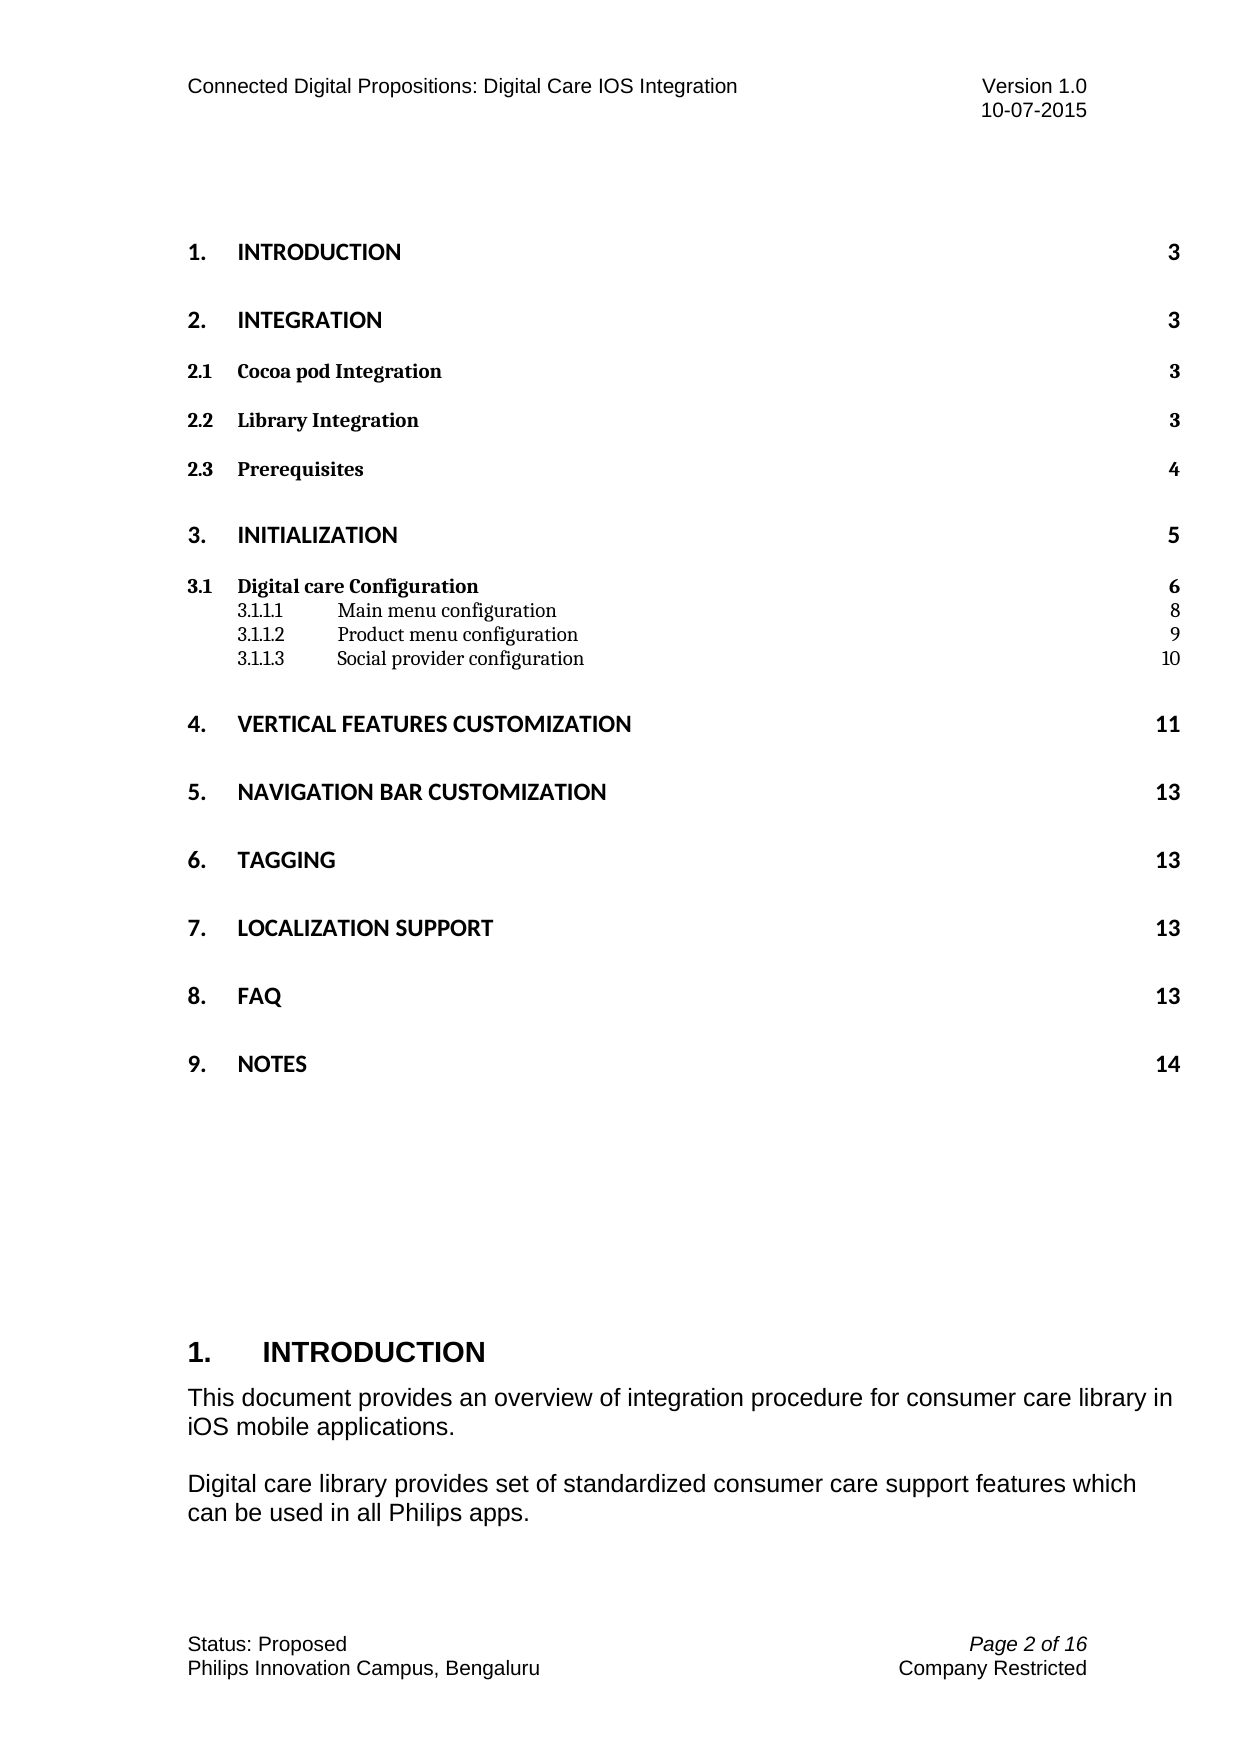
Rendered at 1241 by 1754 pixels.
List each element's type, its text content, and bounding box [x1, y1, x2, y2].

text 3.1.1.1 Main menu configuration 8 [237, 598, 1182, 622]
text 2. INTEGRATION 3 [187, 304, 1182, 334]
text 1. INTRODUCTION 3 [187, 236, 1182, 266]
text 6. Tagging 13 [187, 844, 1182, 874]
subtitle INTRODUCTION [187, 1334, 1182, 1368]
text 3.1.1.3 Social provider configuration 10 [237, 646, 1182, 670]
text 7. LOCALIZATION SUPPORT 13 [187, 912, 1182, 942]
text 2.3 Prerequisites 4 [187, 457, 1182, 481]
text 3. INITIALIZATION 5 [187, 519, 1182, 549]
text This document provides an overview of integration procedure for consumer care library in iOS mobile applications. [187, 1383, 1182, 1440]
text 5. Navigation bar customization 13 [187, 776, 1182, 806]
text 3.1.1.2 Product menu configuration 9 [237, 622, 1182, 646]
text 2.2 Library Integration 3 [187, 408, 1182, 432]
text 9. Notes 14 [187, 1048, 1182, 1078]
text 3.1 Digital care Configuration 6 [187, 574, 1182, 598]
text Digital care library provides set of standardized consumer care support features which can be used in all Philips apps. [187, 1469, 1182, 1526]
text 2.1 Cocoa pod Integration 3 [187, 359, 1182, 383]
text 8. FAQ 13 [187, 980, 1182, 1010]
text 4. Vertical features customization 11 [187, 708, 1182, 738]
